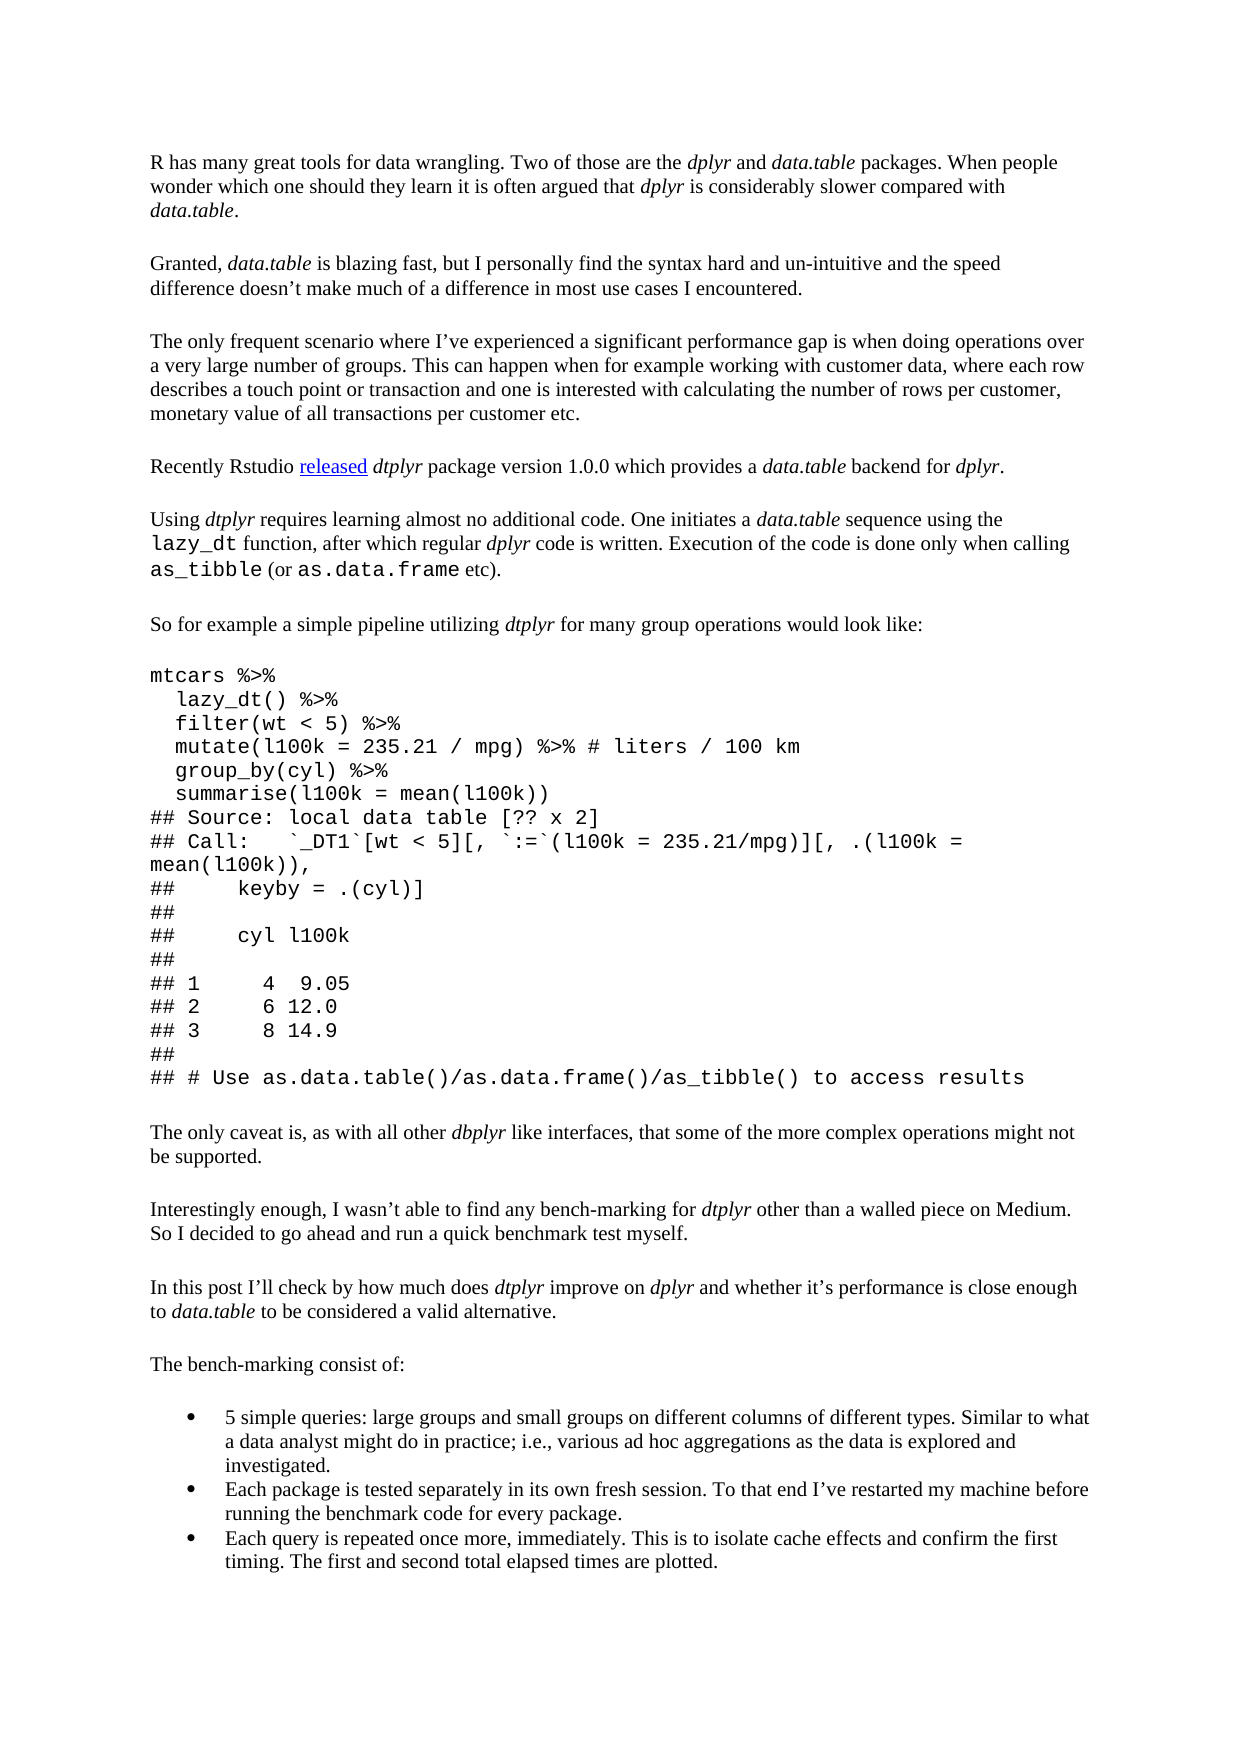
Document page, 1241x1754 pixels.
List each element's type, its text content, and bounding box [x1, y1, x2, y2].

text filter(wt < 5) %>% [150, 712, 1090, 736]
text ## keyby = .(cyl)] [150, 878, 1090, 902]
text Granted, data.table is blazing fast, but I personally find the syntax hard and un-intuitive and the speed difference doesn’t make much of a difference in most use cases I encountered. [150, 251, 1090, 299]
text ## # Use as.data.table()/as.data.frame()/as_tibble() to access results [150, 1067, 1090, 1091]
text ## [150, 902, 1090, 925]
text lazy_dt() %>% [150, 689, 1090, 712]
text group_by(cyl) %>% [150, 760, 1090, 783]
text ## Call: `_DT1`[wt < 5][, `:=`(l100k = 235.21/mpg)][, .(l100k = mean(l100k)), [150, 831, 1090, 878]
text The only frequent scenario where I’ve experienced a significant performance gap is when doing operations over a very large number of groups. This can happen when for example working with customer data, where each row describes a touch point or transaction and one is interested with calculating the number of rows per customer, monetary value of all transactions per customer etc. [150, 329, 1090, 425]
text ## 3 8 14.9 [150, 1020, 1090, 1043]
text Using dtplyr requires learning almost no additional code. One initiates a data.table sequence using the lazy_dt function, after which regular dplyr code is written. Execution of the code is done only when calling as_tibble (or as.data.frame etc). [150, 507, 1090, 583]
list Each query is repeated once more, immediately. This is to isolate cache effects and confirm the first timing. The first and second total elapsed times are plotted. [187, 1525, 1090, 1573]
list 5 simple queries: large groups and small groups on different columns of different types. Similar to what a data analyst might do in practice; i.e., various ad hoc aggregations as the data is explored and investigated. [187, 1405, 1090, 1477]
text summarise(l100k = mean(l100k)) [150, 783, 1090, 807]
text The only caveat is, as with all other dbplyr like interfaces, that some of the more complex operations might not be supported. [150, 1120, 1090, 1168]
list Each package is tested separately in its own fresh session. To that end I’ve restarted my machine before running the benchmark code for every package. [187, 1477, 1090, 1525]
text R has many great tools for data wrangling. Two of those are the dplyr and data.table packages. When people wonder which one should they learn it is often argued that dplyr is considerably slower compared with data.table. [150, 150, 1090, 222]
text ## 1 4 9.05 [150, 973, 1090, 996]
text ## [150, 949, 1090, 973]
text ## Source: local data table [?? x 2] [150, 807, 1090, 831]
text ## cyl l100k [150, 925, 1090, 949]
text So for example a simple pipeline utilizing dtplyr for many group operations would look like: [150, 612, 1090, 636]
text mtcars %>% [150, 665, 1090, 689]
text ## [150, 1043, 1090, 1067]
text mutate(l100k = 235.21 / mpg) %>% # liters / 100 km [150, 736, 1090, 760]
text ## 2 6 12.0 [150, 996, 1090, 1020]
text Interestingly enough, I wasn’t able to find any bench-marking for dtplyr other than a walled piece on Medium. So I decided to go ahead and run a quick benchmark test myself. [150, 1197, 1090, 1245]
text Recently Rstudio released dtplyr package version 1.0.0 which provides a data.table backend for dplyr. [150, 454, 1090, 478]
text In this post I’ll check by how much does dtplyr improve on dplyr and whether it’s performance is close enough to data.table to be considered a valid alternative. [150, 1274, 1090, 1323]
text The bench-marking consist of: [150, 1352, 1090, 1376]
